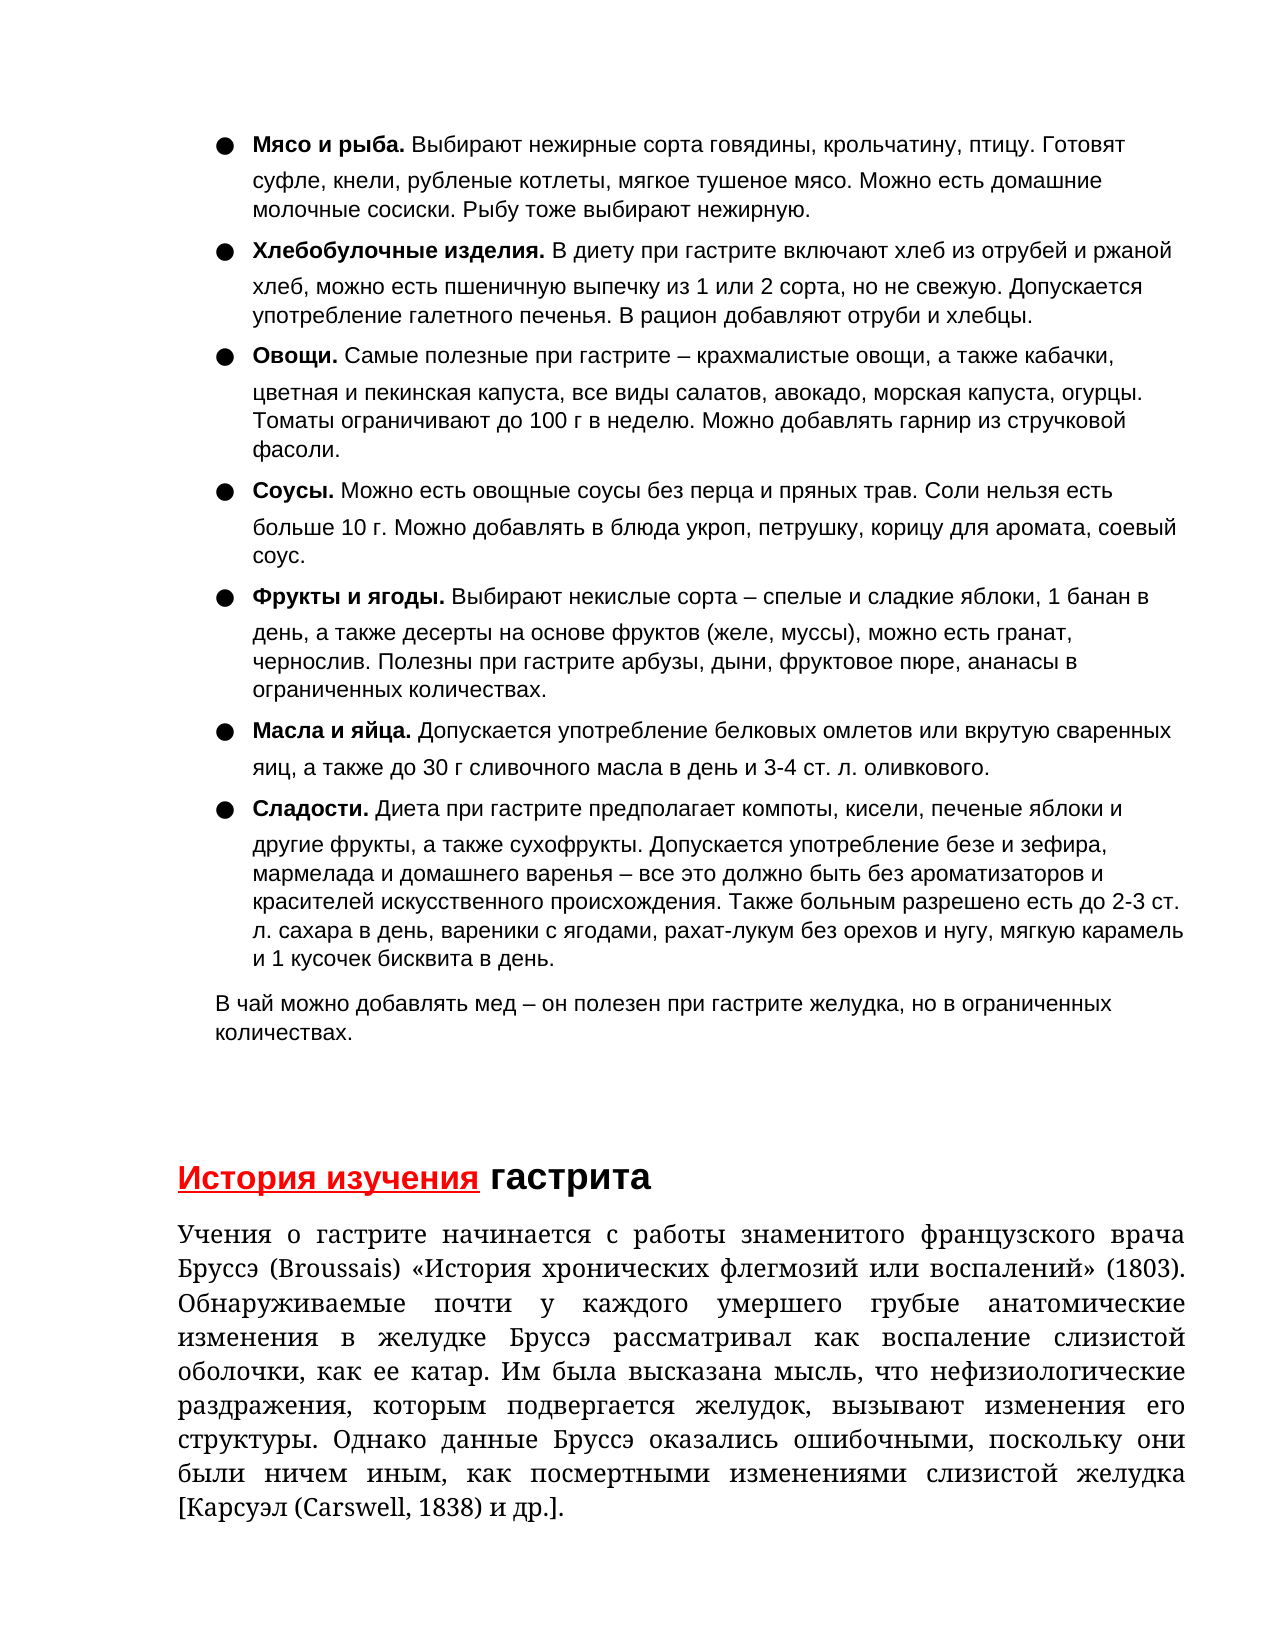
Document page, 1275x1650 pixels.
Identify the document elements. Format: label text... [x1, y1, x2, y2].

list Овощи. Самые полезные при гастрите – крахмалистые овощи, а также кабачки, цветная и пекинская капуста, все виды салатов, авокадо, морская капуста, огурцы. Томаты ограничивают до 100 г в неделю. Можно добавлять гарнир из стручковой фасоли. [215, 330, 1186, 462]
list Сладости. Диета при гастрите предполагает компоты, кисели, печеные яблоки и другие фрукты, а также сухофрукты. Допускается употребление безе и зефира, мармелада и домашнего варенья – все это должно быть без ароматизаторов и красителей искусственного происхождения. Также больным разрешено есть до 2-3 ст. л. сахара в день, вареники с ягодами, рахат-лукум без орехов и нугу, мягкую карамель и 1 кусочек бисквита в день. [215, 782, 1186, 971]
list Мясо и рыба. Выбирают нежирные сорта говядины, крольчатину, птицу. Готовят суфле, кнели, рубленые котлеты, мягкое тушеное мясо. Можно есть домашние молочные сосиски. Рыбу тоже выбирают нежирную. [215, 118, 1186, 222]
list Соусы. Можно есть овощные соусы без перца и пряных трав. Соли нельзя есть больше 10 г. Можно добавлять в блюда укроп, петрушку, корицу для аромата, соевый соус. [215, 464, 1186, 568]
text В чай можно добавлять мед – он полезен при гастрите желудка, но в ограниченных количествах. [215, 990, 1186, 1045]
list Фрукты и ягоды. Выбирают некислые сорта – спелые и сладкие яблоки, 1 банан в день, а также десерты на основе фруктов (желе, муссы), можно есть гранат, чернослив. Полезны при гастрите арбузы, дыни, фруктовое пюре, ананасы в ограниченных количествах. [215, 570, 1186, 703]
list Масла и яйца. Допускается употребление белковых омлетов или вкрутую сваренных яиц, а также до 30 г сливочного масла в день и 3-4 ст. л. оливкового. [215, 705, 1186, 780]
text История изучения гастрита [177, 1154, 1186, 1197]
list Хлебобулочные изделия. В диету при гастрите включают хлеб из отрубей и ржаной хлеб, можно есть пшеничную выпечку из 1 или 2 сорта, но не свежую. Допускается употребление галетного печенья. В рацион добавляют отруби и хлебцы. [215, 224, 1186, 328]
text Учения о гастрите начинается с работы знаменитого французского врача Бруссэ (Broussais) «История хронических флегмозий или воспалений» (1803). Обнаруживаемые почти у каждого умершего грубые анатомические изменения в желудке Бруссэ рассматривал как воспаление слизистой оболочки, как ее катар. Им была высказана мысль, что нефизиологические раздражения, которым подвергается желудок, вызывают изменения его структуры. Однако данные Бруссэ оказались ошибочными, поскольку они были ничем иным, как посмертными изменениями слизистой желудка [Карсуэл (Carswell, 1838) и др.]. [177, 1217, 1186, 1524]
